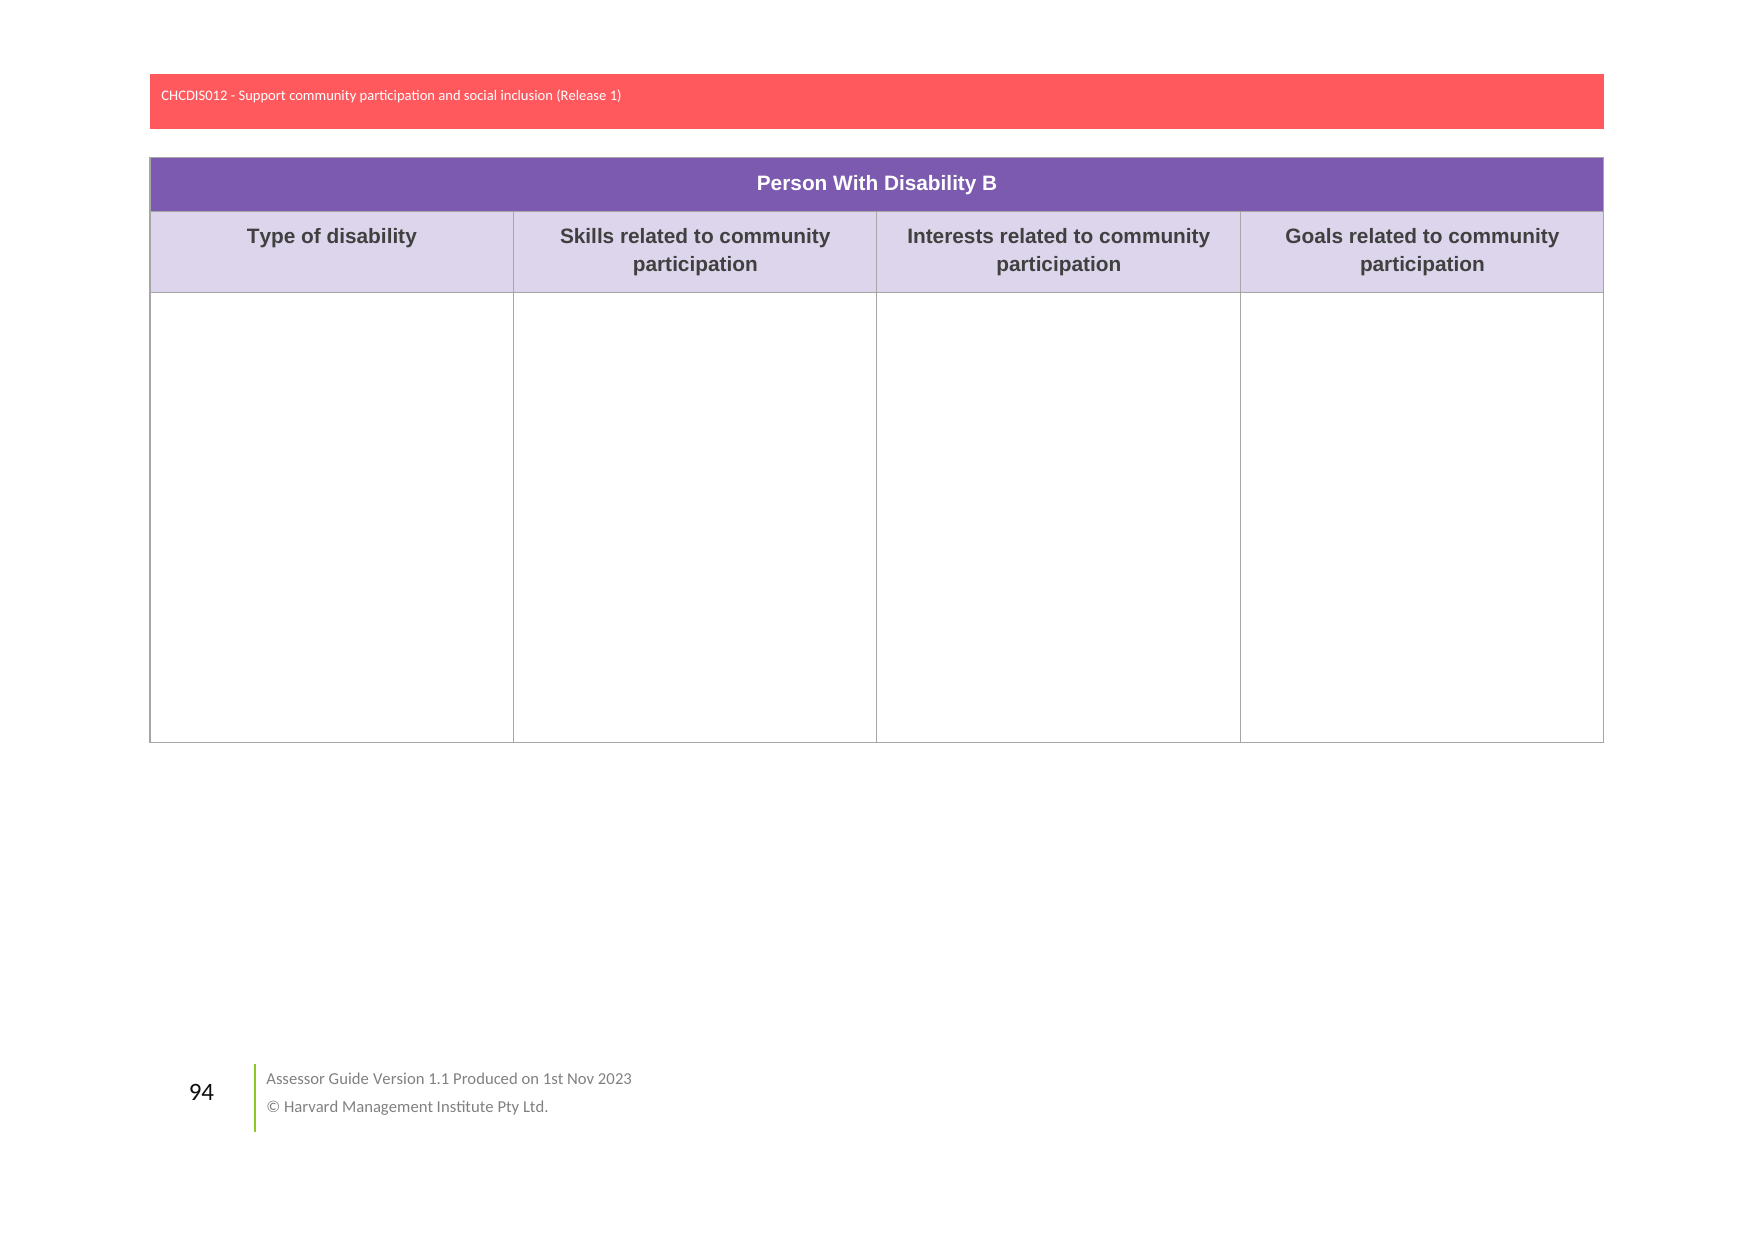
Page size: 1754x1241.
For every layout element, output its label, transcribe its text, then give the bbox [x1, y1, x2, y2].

table_cell Goals related to community participation [1241, 212, 1603, 292]
table_cell Interests related to community participation [877, 212, 1240, 292]
table_cell [514, 293, 876, 742]
table_header Person With Disability B [151, 158, 1603, 211]
table_cell [151, 293, 513, 742]
table_cell Type of disability [151, 212, 513, 292]
table_cell Skills related to community participation [514, 212, 876, 292]
table_cell [877, 293, 1240, 742]
table_cell [1241, 293, 1603, 742]
